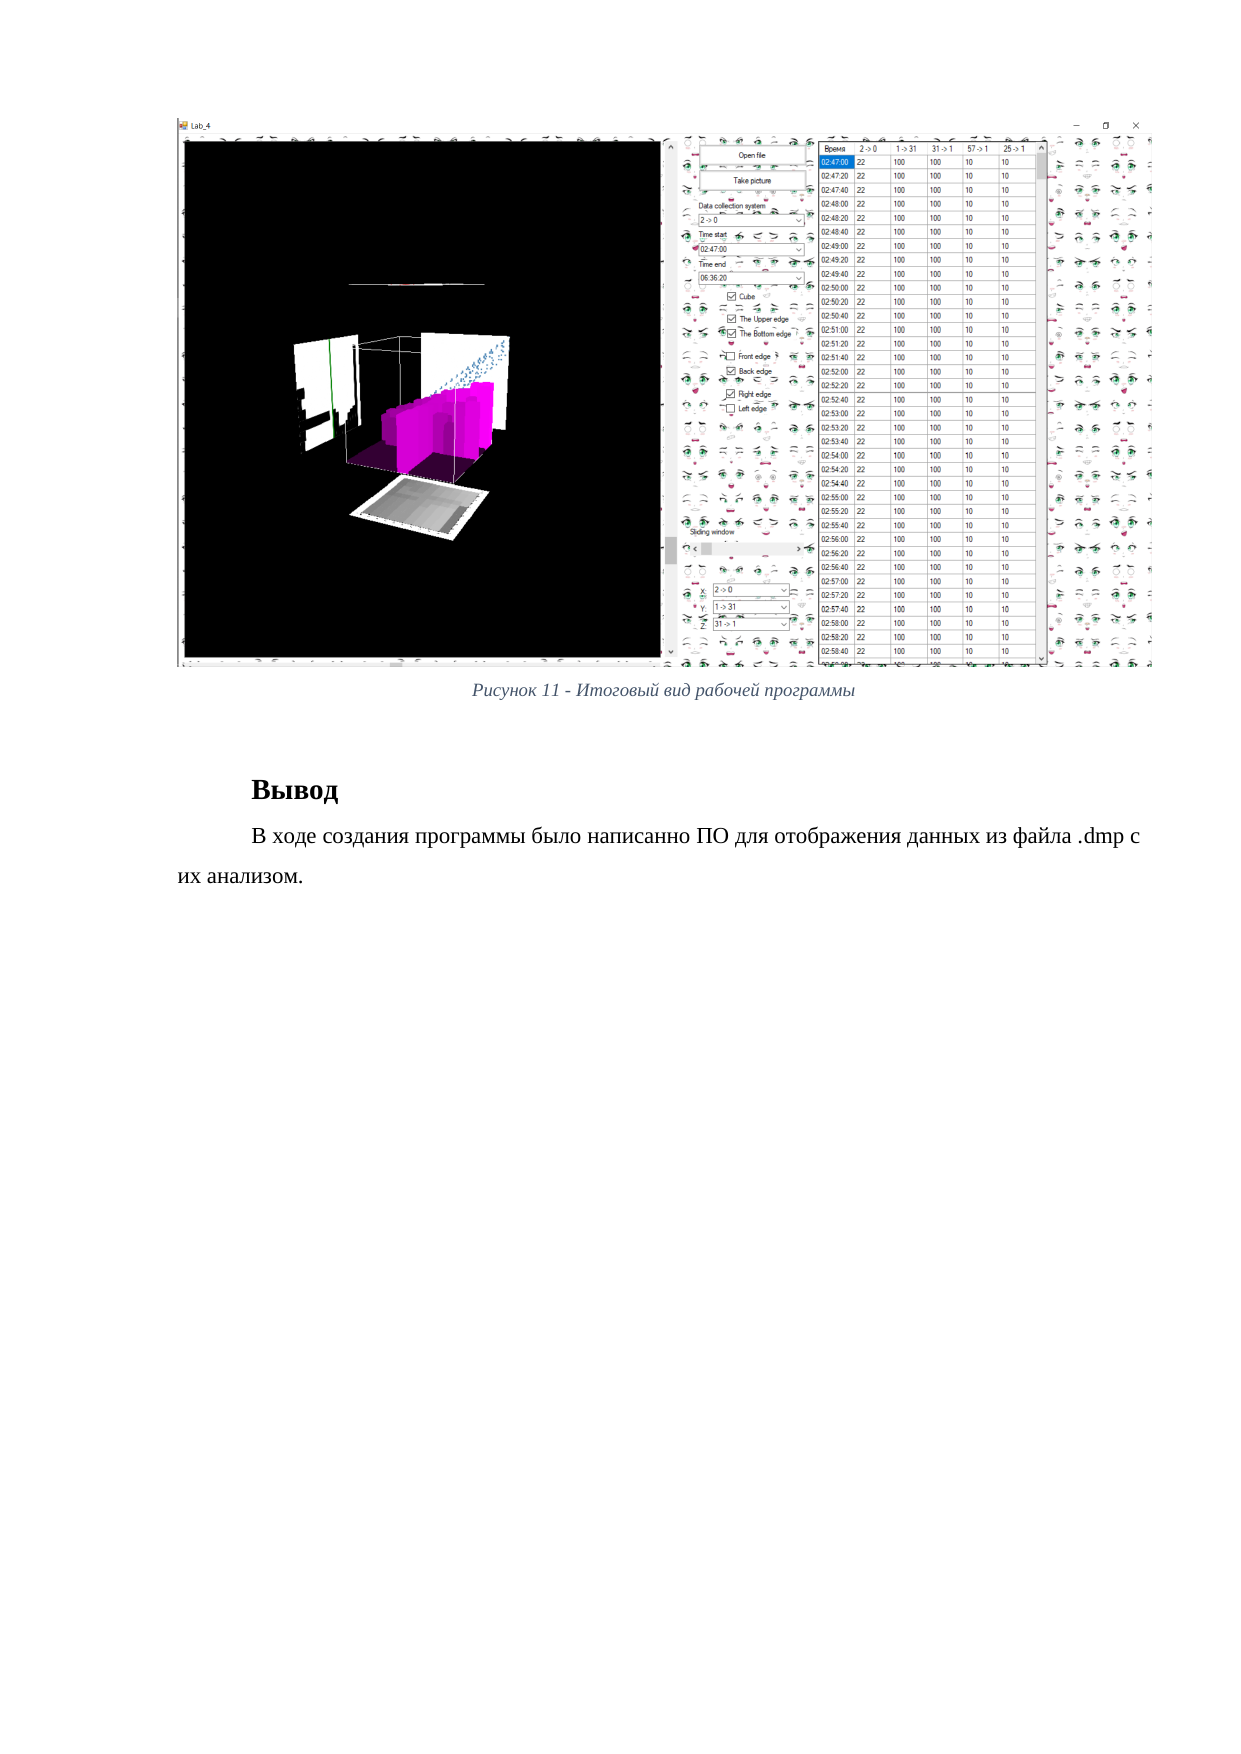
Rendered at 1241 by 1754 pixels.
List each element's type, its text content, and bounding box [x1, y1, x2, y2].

picture [177, 118, 1152, 667]
text Рисунок 11 - Итоговый вид рабочей программы [177, 679, 1152, 701]
text В ходе создания программы было написанно ПО для отображения данных из файла .dmp с их анализом. [177, 822, 1152, 888]
text Вывод [177, 772, 1152, 806]
